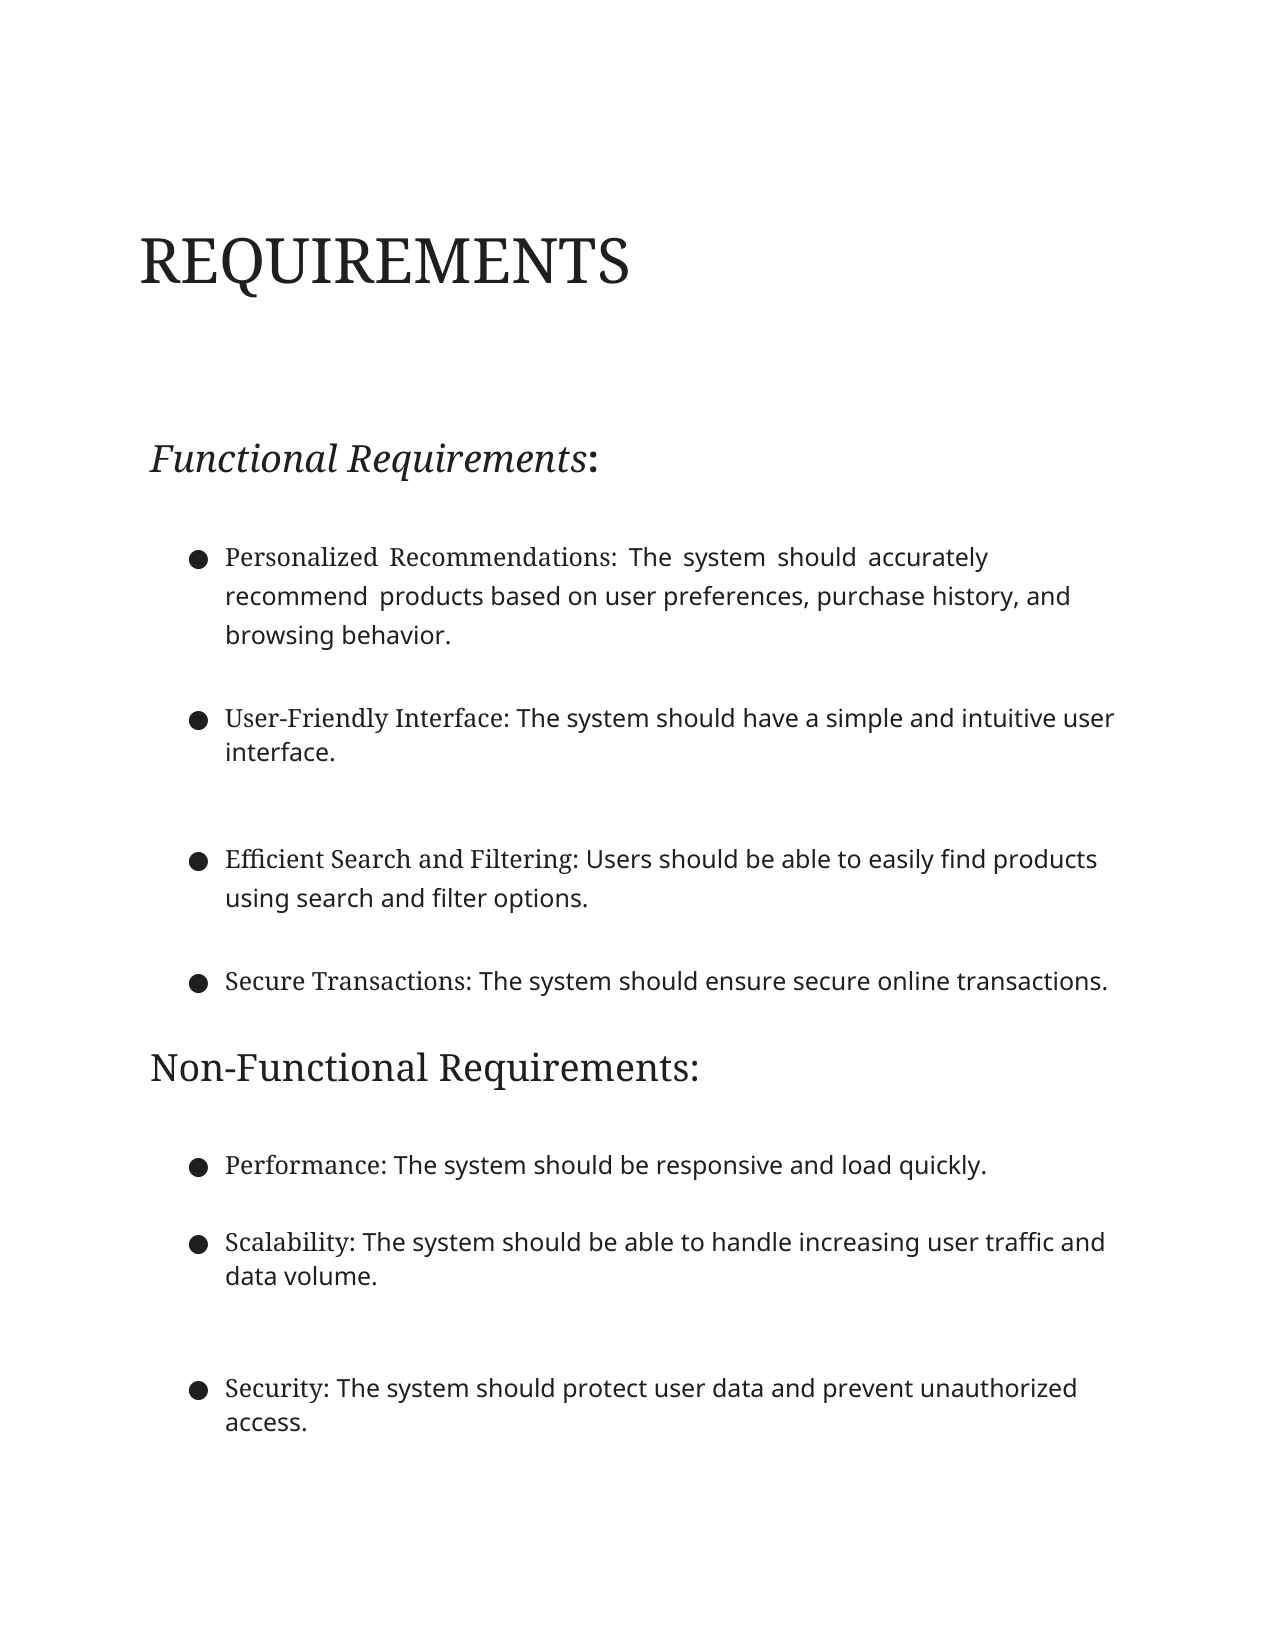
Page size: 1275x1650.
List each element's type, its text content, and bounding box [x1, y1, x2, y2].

list Security: The system should protect user data and prevent unauthorized access. [187, 1370, 1135, 1438]
text Non-Functional Requirements: [150, 1042, 1135, 1093]
text Functional Requirements: [150, 433, 1135, 484]
list Performance: The system should be responsive and load quickly. [187, 1148, 1135, 1182]
list User-Friendly Interface: The system should have a simple and intuitive user interface. [187, 700, 1135, 768]
list Efficient Search and Filtering: Users should be able to easily find products using search and filter options. [187, 841, 1124, 914]
subtitle REQUIREMENTS [139, 181, 904, 302]
list Scalability: The system should be able to handle increasing user traffic and data volume. [187, 1225, 1135, 1293]
list Secure Transactions: The system should ensure secure online transactions. [187, 963, 1135, 997]
list Personalized Recommendations: The system should accurately recommend products based on user preferences, purchase history, and browsing behavior. [187, 539, 1125, 652]
